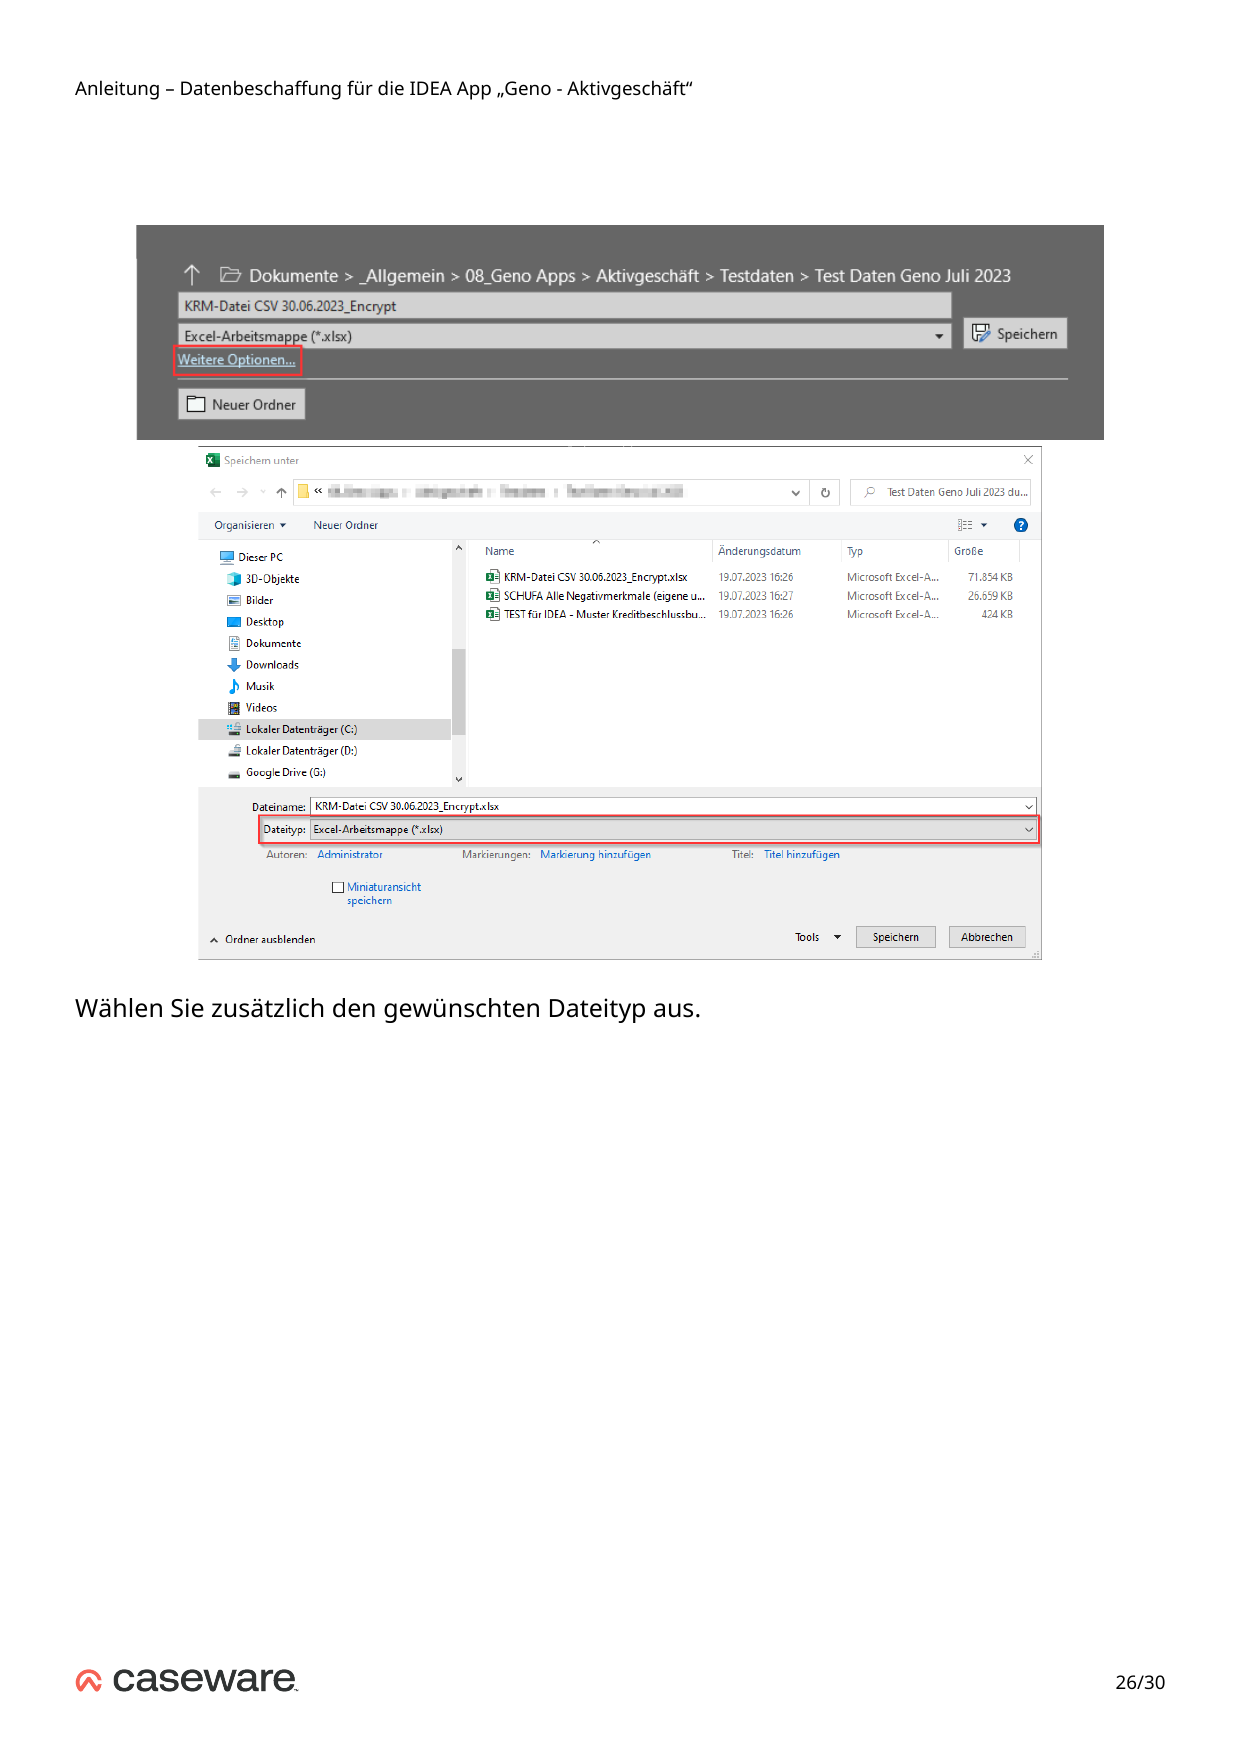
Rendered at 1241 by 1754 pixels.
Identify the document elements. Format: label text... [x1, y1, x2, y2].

picture [75, 1669, 299, 1692]
picture [136, 225, 1104, 440]
text Wählen Sie zusätzlich den gewünschten Dateityp aus. [75, 991, 1165, 1025]
picture [198, 446, 1042, 960]
